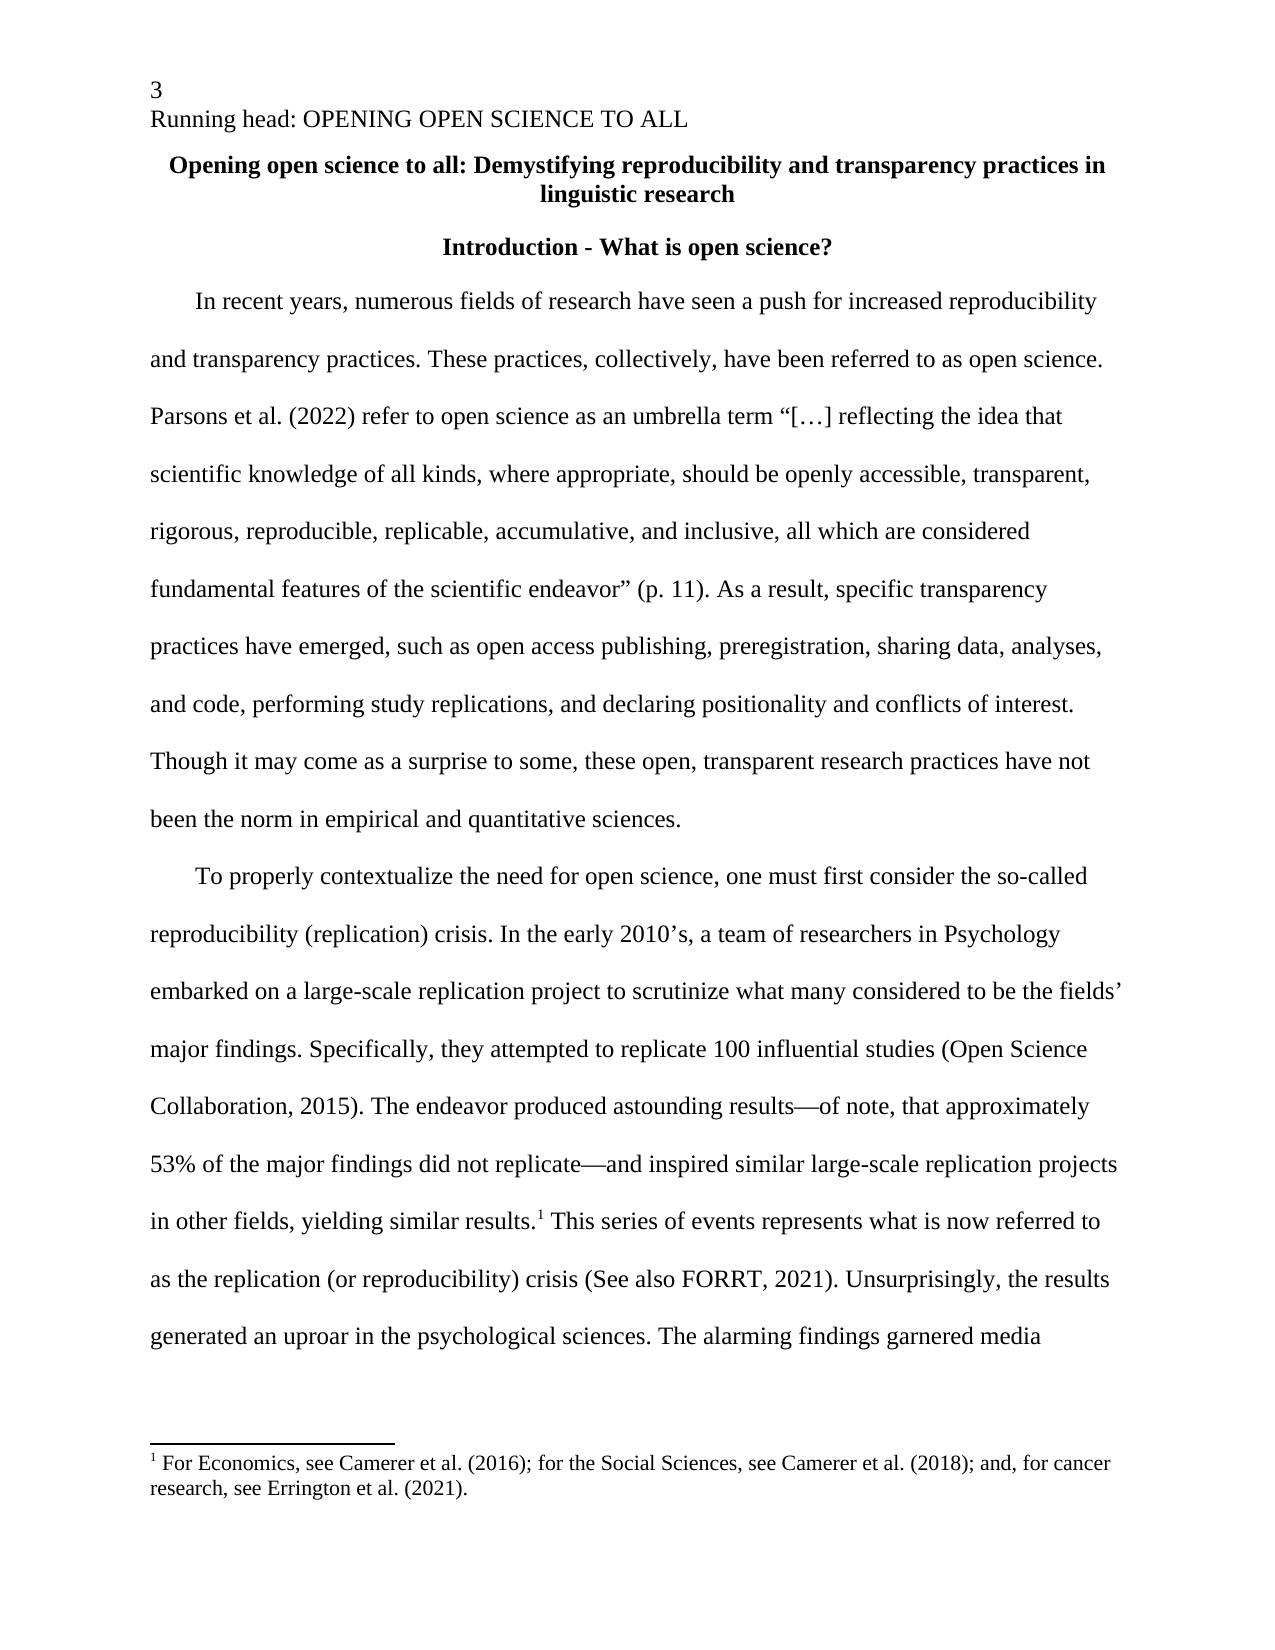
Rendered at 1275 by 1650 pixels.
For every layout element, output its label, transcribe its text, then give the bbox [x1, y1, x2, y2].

subtitle Introduction - What is open science? [150, 232, 1125, 261]
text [150, 861, 1125, 1350]
subtitle Opening open science to all: Demystifying reproducibility and transparency practices in linguistic research [150, 150, 1125, 207]
text In recent years, numerous fields of research have seen a push for increased reproducibility and transparency practices. These practices, collectively, have been referred to as open science. Parsons et al. (2022) refer to open science as an umbrella term “[…] reflecting the idea that scientific knowledge of all kinds, where appropriate, should be openly accessible, transparent, rigorous, reproducible, replicable, accumulative, and inclusive, all which are considered fundamental features of the scientific endeavor” (p. 11). As a result, specific transparency practices have emerged, such as open access publishing, preregistration, sharing data, analyses, and code, performing study replications, and declaring positionality and conflicts of interest. Though it may come as a surprise to some, these open, transparent research practices have not been the norm in empirical and quantitative sciences. [150, 286, 1125, 832]
